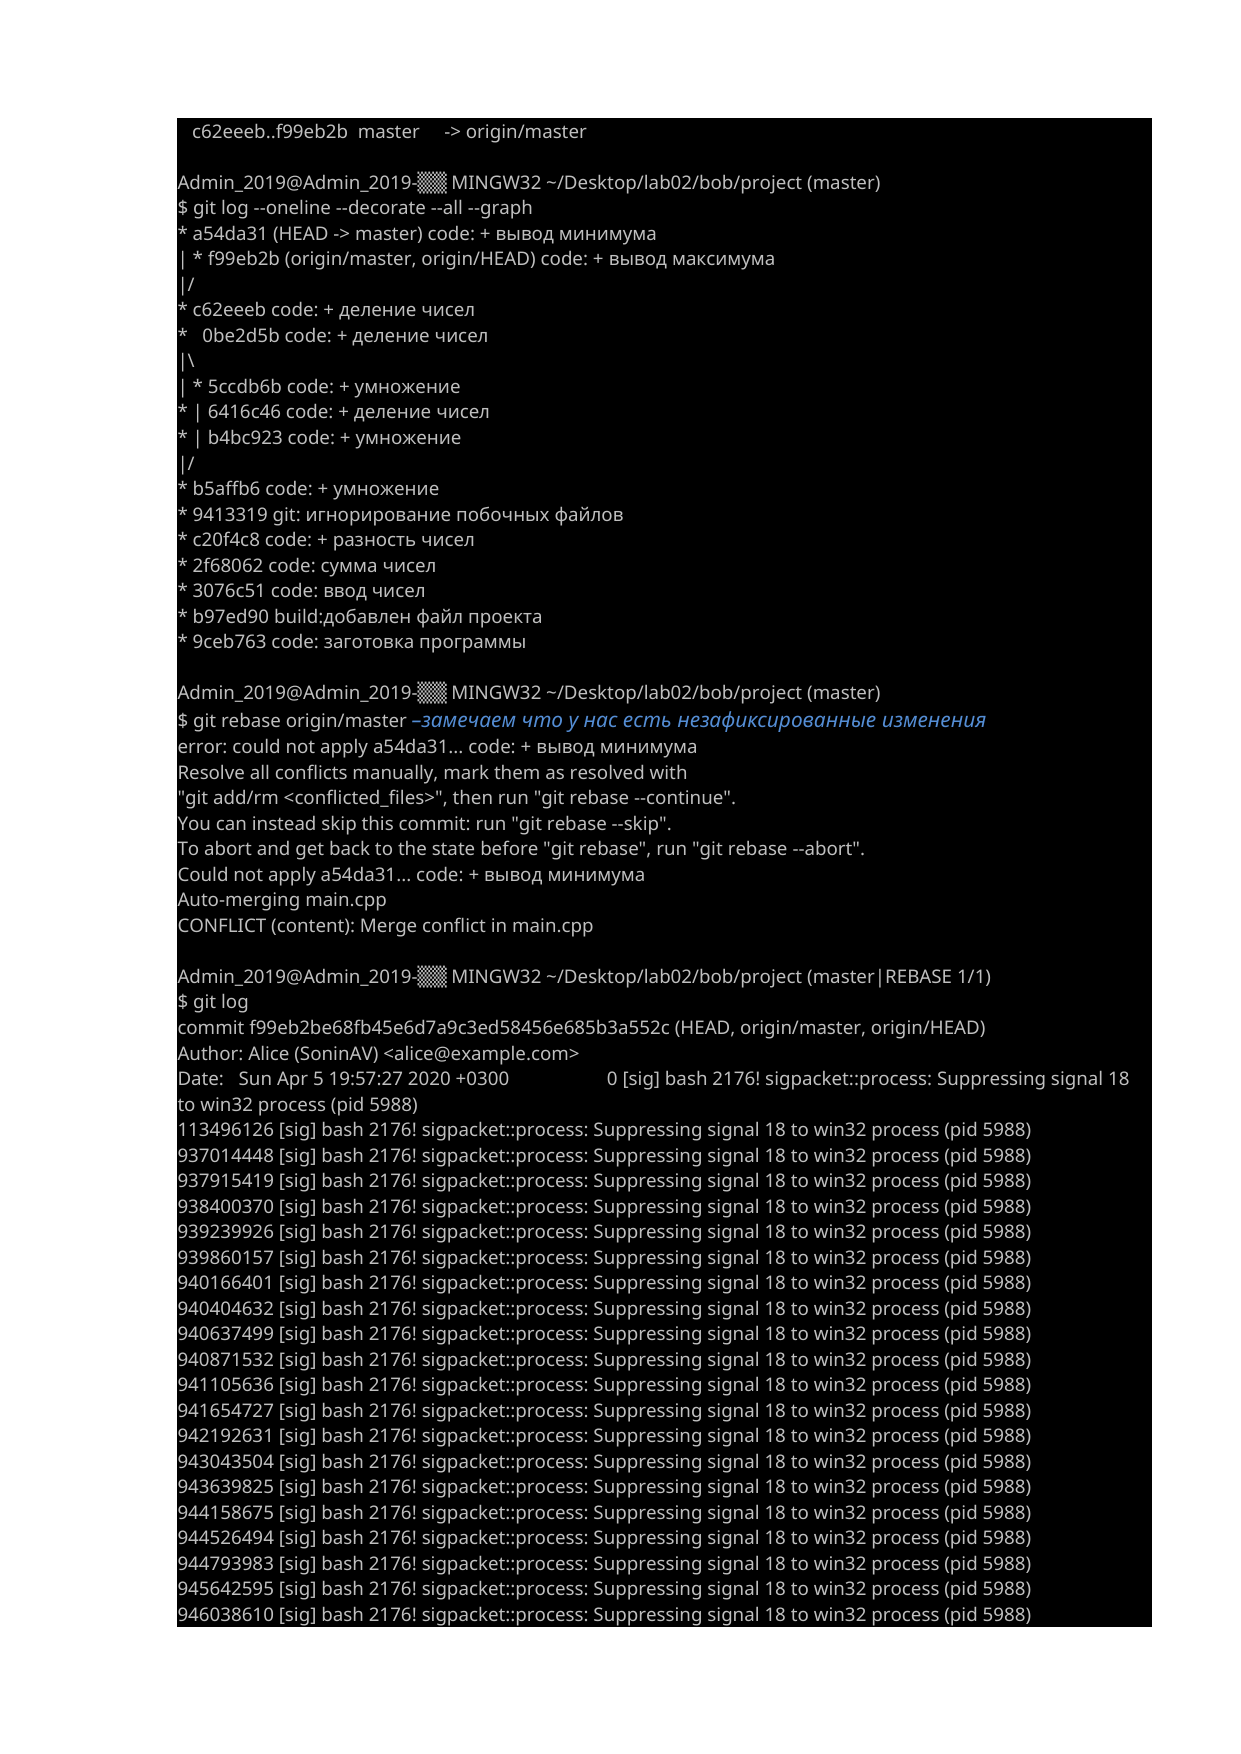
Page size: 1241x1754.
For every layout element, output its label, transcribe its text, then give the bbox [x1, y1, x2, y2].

text 939239926 [sig] bash 2176! sigpacket::process: Suppressing signal 18 to win32 process (pid 5988) [177, 1218, 1152, 1244]
text * 3076c51 code: ввод чисел [177, 577, 1152, 603]
text 940871532 [sig] bash 2176! sigpacket::process: Suppressing signal 18 to win32 process (pid 5988) [177, 1346, 1152, 1372]
text Admin_2019@Admin_2019-▒▒ MINGW32 ~/Desktop/lab02/bob/project (master) [177, 679, 1152, 705]
text 940166401 [sig] bash 2176! sigpacket::process: Suppressing signal 18 to win32 process (pid 5988) [177, 1269, 1152, 1295]
text | * 5ccdb6b code: + умножение [177, 373, 1152, 399]
text 940404632 [sig] bash 2176! sigpacket::process: Suppressing signal 18 to win32 process (pid 5988) [177, 1295, 1152, 1321]
text * 2f68062 code: сумма чисел [177, 552, 1152, 577]
text Date: Sun Apr 5 19:57:27 2020 +0300 0 [sig] bash 2176! sigpacket::process: Suppressing signal 18 to win32 process (pid 5988) [177, 1065, 1152, 1116]
text 943043504 [sig] bash 2176! sigpacket::process: Suppressing signal 18 to win32 process (pid 5988) [177, 1448, 1152, 1474]
text * a54da31 (HEAD -> master) code: + вывод минимума [177, 220, 1152, 246]
text Author: Alice (SoninAV) <alice@example.com> [177, 1040, 1152, 1065]
text 945642595 [sig] bash 2176! sigpacket::process: Suppressing signal 18 to win32 process (pid 5988) [177, 1576, 1152, 1601]
text Admin_2019@Admin_2019-▒▒ MINGW32 ~/Desktop/lab02/bob/project (master) [177, 169, 1152, 195]
text CONFLICT (content): Merge conflict in main.cpp [177, 912, 1152, 938]
text Auto-merging main.cpp [177, 887, 1152, 912]
text 946038610 [sig] bash 2176! sigpacket::process: Suppressing signal 18 to win32 process (pid 5988) [177, 1601, 1152, 1627]
text * | 6416c46 code: + деление чисел [177, 399, 1152, 424]
text commit f99eb2be68fb45e6d7a9c3ed58456e685b3a552c (HEAD, origin/master, origin/HEAD) [177, 1014, 1152, 1040]
text 944526494 [sig] bash 2176! sigpacket::process: Suppressing signal 18 to win32 process (pid 5988) [177, 1525, 1152, 1550]
text |/ [177, 450, 1152, 475]
text * c20f4c8 code: + разность чисел [177, 526, 1152, 552]
text * 9413319 git: игнорирование побочных файлов [177, 501, 1152, 526]
text Resolve all conflicts manually, mark them as resolved with [177, 759, 1152, 784]
text 940637499 [sig] bash 2176! sigpacket::process: Suppressing signal 18 to win32 process (pid 5988) [177, 1321, 1152, 1346]
text 937915419 [sig] bash 2176! sigpacket::process: Suppressing signal 18 to win32 process (pid 5988) [177, 1167, 1152, 1193]
text |/ [177, 271, 1152, 297]
text * | b4bc923 code: + умножение [177, 424, 1152, 450]
text 938400370 [sig] bash 2176! sigpacket::process: Suppressing signal 18 to win32 process (pid 5988) [177, 1193, 1152, 1218]
text 941654727 [sig] bash 2176! sigpacket::process: Suppressing signal 18 to win32 process (pid 5988) [177, 1397, 1152, 1423]
text $ git rebase origin/master –замечаем что у нас есть незафиксированные изменения [177, 705, 1152, 733]
text Could not apply a54da31... code: + вывод минимума [177, 861, 1152, 887]
text * 0be2d5b code: + деление чисел [177, 322, 1152, 348]
text 941105636 [sig] bash 2176! sigpacket::process: Suppressing signal 18 to win32 process (pid 5988) [177, 1372, 1152, 1397]
text 944793983 [sig] bash 2176! sigpacket::process: Suppressing signal 18 to win32 process (pid 5988) [177, 1550, 1152, 1576]
text error: could not apply a54da31... code: + вывод минимума [177, 733, 1152, 759]
text * c62eeeb code: + деление чисел [177, 297, 1152, 322]
text * b97ed90 build:добавлен файл проекта [177, 603, 1152, 628]
text $ git log [177, 989, 1152, 1014]
text 937014448 [sig] bash 2176! sigpacket::process: Suppressing signal 18 to win32 process (pid 5988) [177, 1142, 1152, 1167]
text You can instead skip this commit: run "git rebase --skip". [177, 810, 1152, 836]
text | * f99eb2b (origin/master, origin/HEAD) code: + вывод максимума [177, 246, 1152, 271]
text c62eeeb..f99eb2b master -> origin/master [177, 118, 1152, 144]
text To abort and get back to the state before "git rebase", run "git rebase --abort". [177, 836, 1152, 861]
text 943639825 [sig] bash 2176! sigpacket::process: Suppressing signal 18 to win32 process (pid 5988) [177, 1474, 1152, 1499]
text * 9ceb763 code: заготовка программы [177, 628, 1152, 654]
text 939860157 [sig] bash 2176! sigpacket::process: Suppressing signal 18 to win32 process (pid 5988) [177, 1244, 1152, 1269]
text 942192631 [sig] bash 2176! sigpacket::process: Suppressing signal 18 to win32 process (pid 5988) [177, 1423, 1152, 1448]
text * b5affb6 code: + умножение [177, 475, 1152, 501]
text 113496126 [sig] bash 2176! sigpacket::process: Suppressing signal 18 to win32 process (pid 5988) [177, 1116, 1152, 1142]
text Admin_2019@Admin_2019-▒▒ MINGW32 ~/Desktop/lab02/bob/project (master|REBASE 1/1) [177, 963, 1152, 989]
text "git add/rm <conflicted_files>", then run "git rebase --continue". [177, 784, 1152, 810]
text $ git log --oneline --decorate --all --graph [177, 195, 1152, 220]
text 944158675 [sig] bash 2176! sigpacket::process: Suppressing signal 18 to win32 process (pid 5988) [177, 1499, 1152, 1525]
text |\ [177, 348, 1152, 373]
